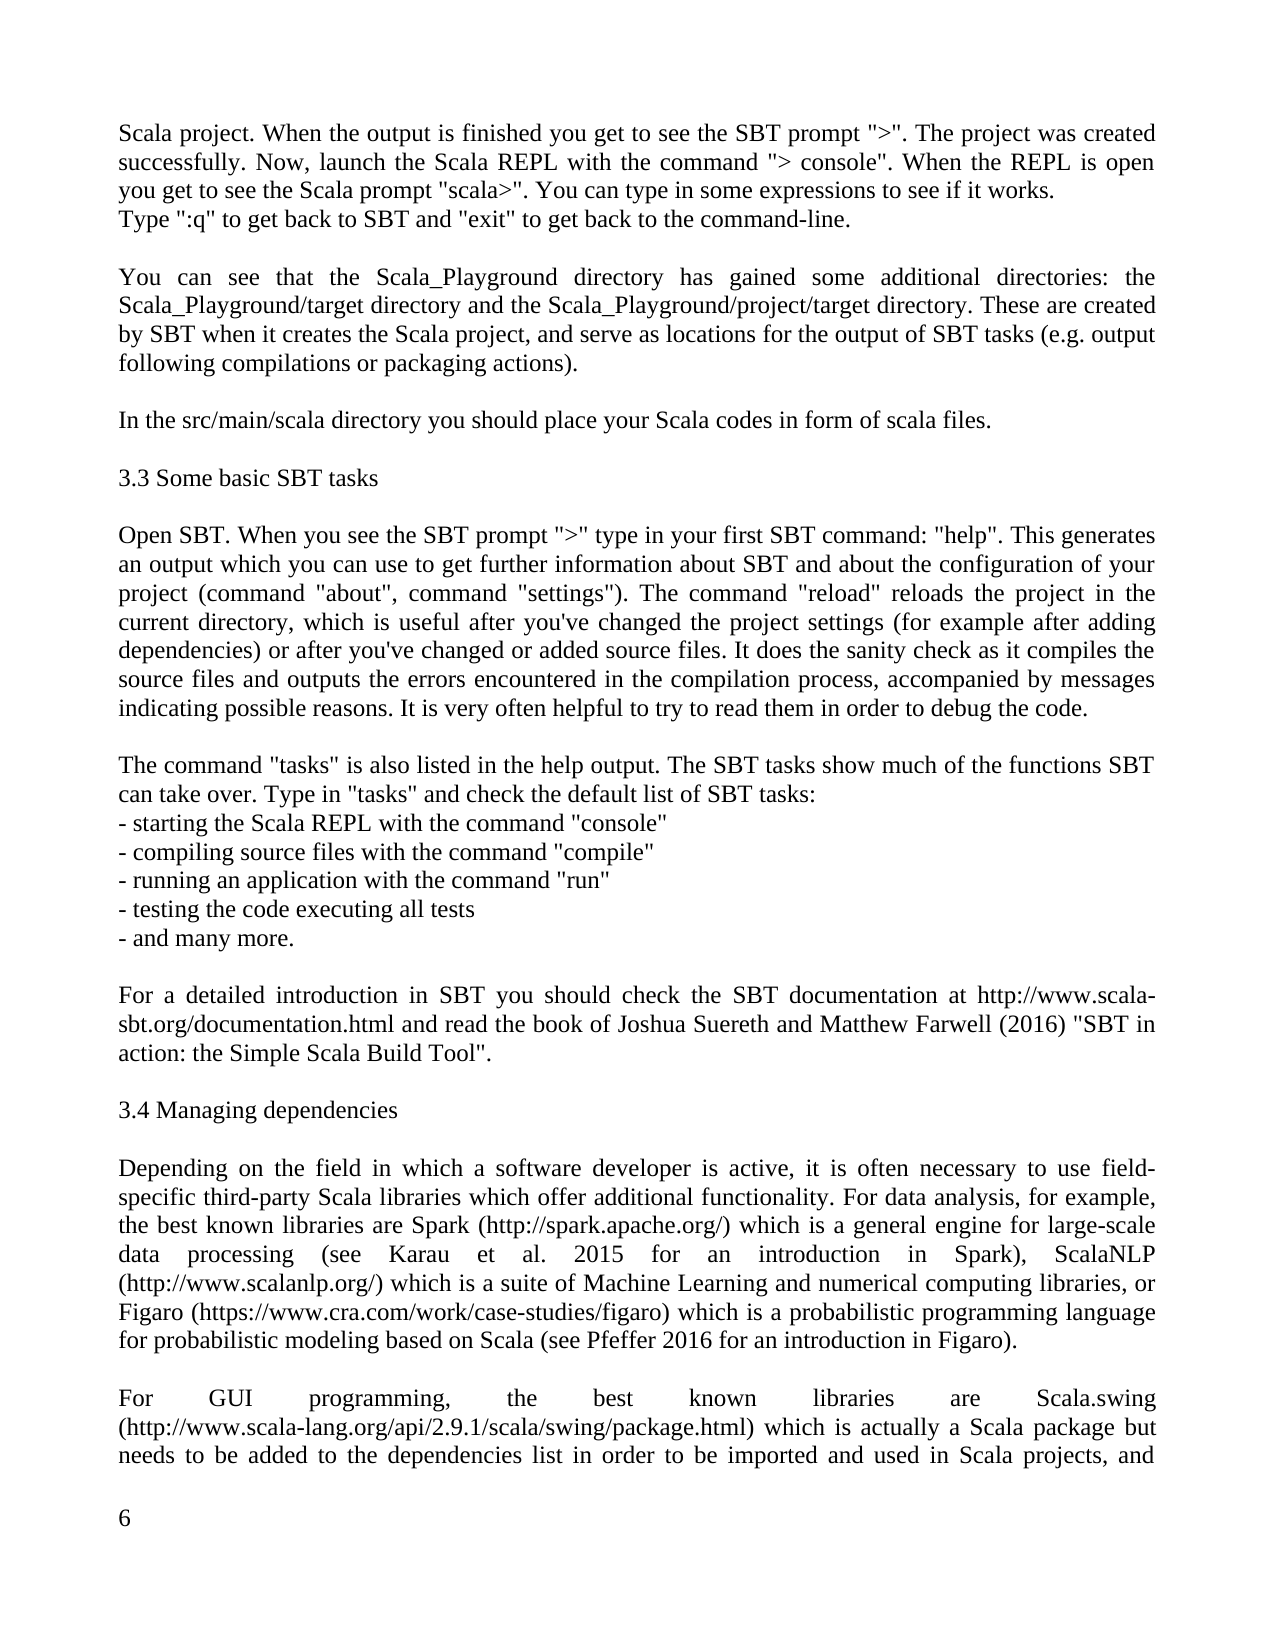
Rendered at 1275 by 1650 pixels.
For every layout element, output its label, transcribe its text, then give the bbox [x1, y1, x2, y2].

text - starting the Scala REPL with the command "console" [118, 808, 1157, 837]
text For a detailed introduction in SBT you should check the SBT documentation at http://www.scala-sbt.org/documentation.html and read the book of Joshua Suereth and Matthew Farwell (2016) "SBT in action: the Simple Scala Build Tool". [118, 981, 1157, 1067]
text - compiling source files with the command "compile" [118, 837, 1157, 866]
text Depending on the field in which a software developer is active, it is often necessary to use field-specific third-party Scala libraries which offer additional functionality. For data analysis, for example, the best known libraries are Spark (http://spark.apache.org/) which is a general engine for large-scale data processing (see Karau et al. 2015 for an introduction in Spark), ScalaNLP (http://www.scalanlp.org/) which is a suite of Machine Learning and numerical computing libraries, or Figaro (https://www.cra.com/work/case-studies/figaro) which is a probabilistic programming language for probabilistic modeling based on Scala (see Pfeffer 2016 for an introduction in Figaro). [118, 1153, 1157, 1354]
text Type ":q" to get back to SBT and "exit" to get back to the command-line. [118, 204, 1157, 233]
text 3.4 Managing dependencies [118, 1096, 1157, 1124]
text - testing the code executing all tests [118, 894, 1157, 923]
text You can see that the Scala_Playground directory has gained some additional directories: the Scala_Playground/target directory and the Scala_Playground/project/target directory. These are created by SBT when it creates the Scala project, and serve as locations for the output of SBT tasks (e.g. output following compilations or packaging actions). [118, 262, 1157, 377]
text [118, 118, 1157, 204]
text The command "tasks" is also listed in the help output. The SBT tasks show much of the functions SBT can take over. Type in "tasks" and check the default list of SBT tasks: [118, 751, 1157, 808]
text Open SBT. When you see the SBT prompt ">" type in your first SBT command: "help". This generates an output which you can use to get further information about SBT and about the configuration of your project (command "about", command "settings"). The command "reload" reloads the project in the current directory, which is useful after you've changed the project settings (for example after adding dependencies) or after you've changed or added source files. It does the sanity check as it compiles the source files and outputs the errors encountered in the compilation process, accompanied by messages indicating possible reasons. It is very often helpful to try to read them in order to debug the code. [118, 521, 1157, 722]
text In the src/main/scala directory you should place your Scala codes in form of scala files. [118, 406, 1157, 434]
text - running an application with the command "run" [118, 866, 1157, 894]
text 3.3 Some basic SBT tasks [118, 463, 1157, 492]
text - and many more. [118, 923, 1157, 952]
